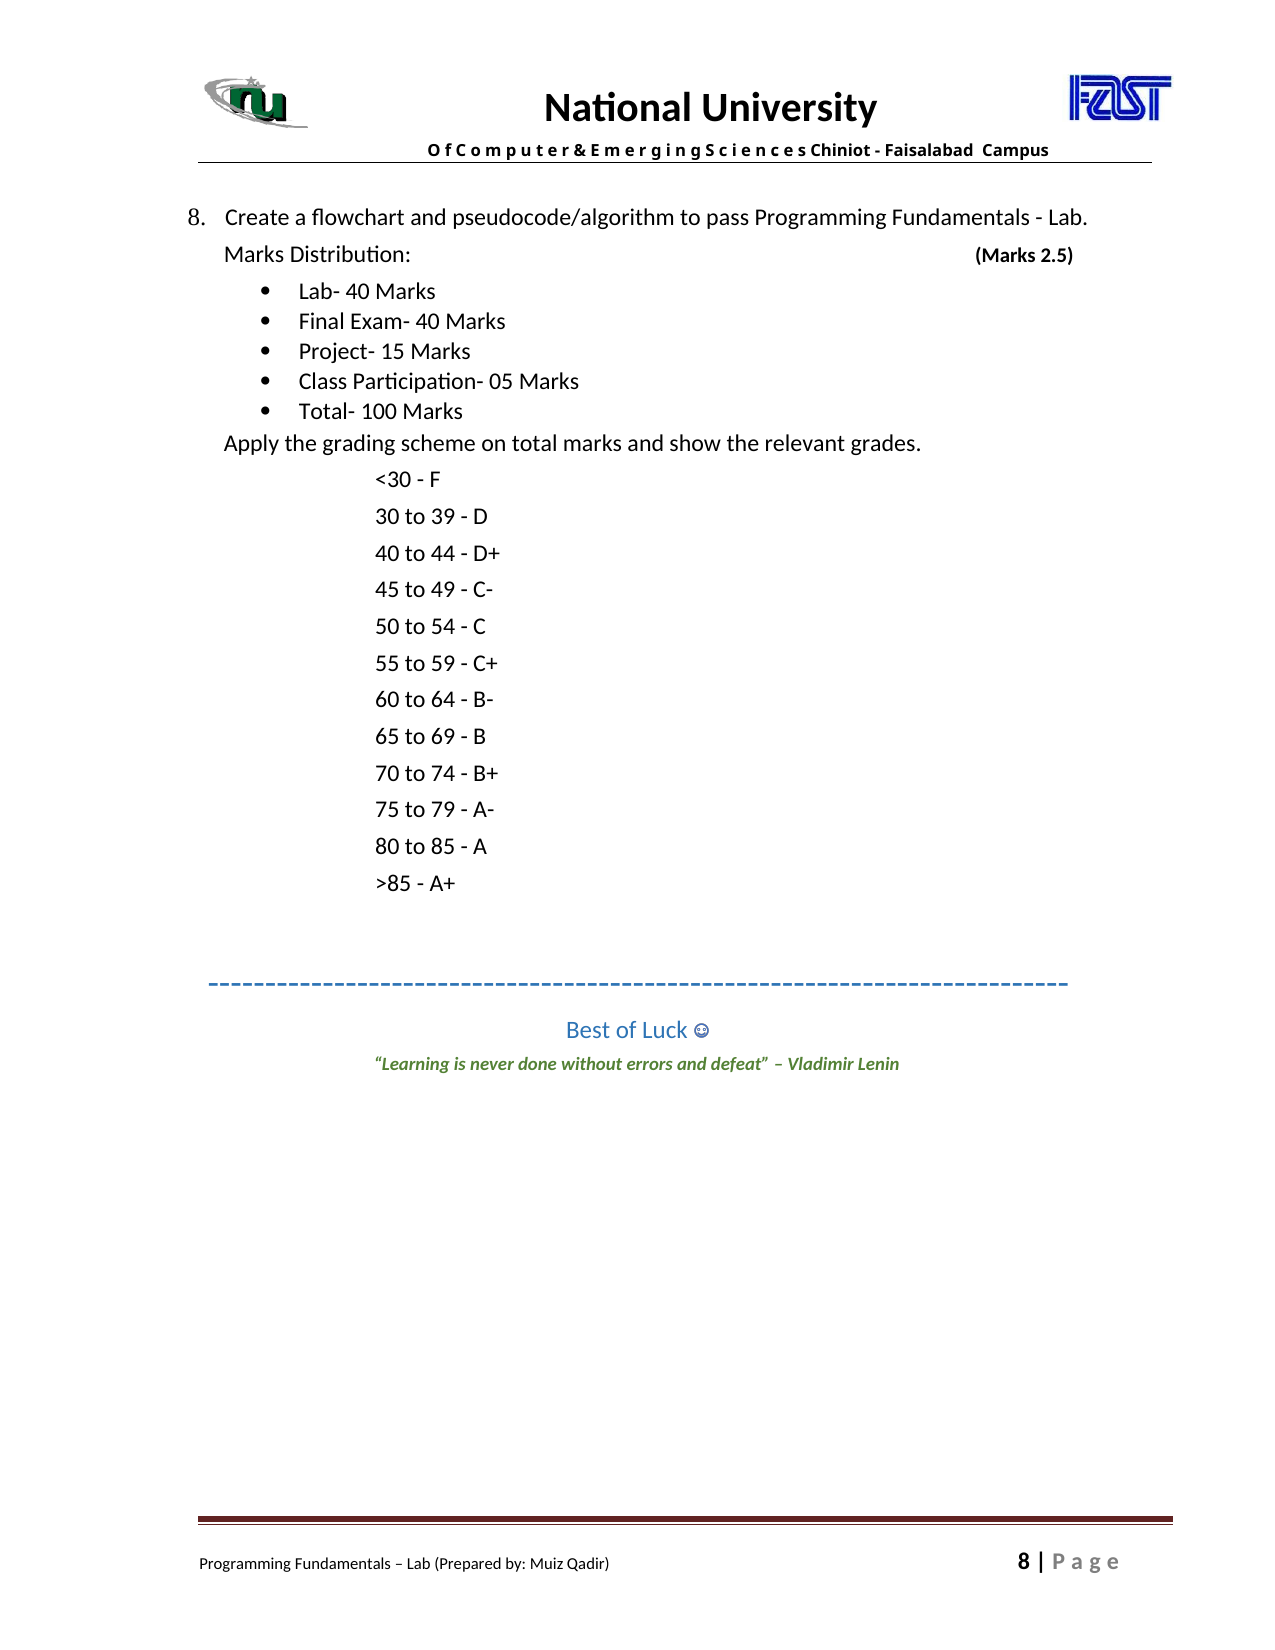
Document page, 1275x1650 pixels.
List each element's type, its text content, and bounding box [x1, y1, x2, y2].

list Create a flowchart and pseudocode/algorithm to pass Programming Fundamentals - Lab. [187, 202, 1125, 232]
picture [1062, 74, 1174, 122]
text 80 to 85 - A [375, 831, 1125, 860]
text Best of Luck [150, 1014, 1125, 1045]
list Total- 100 Marks [261, 396, 1125, 425]
picture [204, 75, 308, 128]
text 60 to 64 - B- [375, 684, 1125, 713]
text Apply the grading scheme on total marks and show the relevant grades. [223, 428, 1125, 457]
text “Learning is never done without errors and defeat” – Vladimir Lenin [150, 1053, 1125, 1076]
text 65 to 69 - B [375, 721, 1125, 750]
text 45 to 49 - C- [375, 574, 1125, 603]
list Project- 15 Marks [261, 336, 1125, 365]
text 30 to 39 - D [375, 501, 1125, 530]
text 55 to 59 - C+ [375, 648, 1125, 677]
picture [693, 1022, 710, 1039]
text 70 to 74 - B+ [375, 758, 1125, 787]
text >85 - A+ [375, 868, 1125, 897]
list Lab- 40 Marks [261, 276, 1125, 305]
text 75 to 79 - A- [375, 794, 1125, 823]
text 40 to 44 - D+ [375, 538, 1125, 567]
text <30 - F [375, 464, 1125, 493]
text Marks Distribution: (Marks 2.5) [223, 239, 1125, 268]
text 50 to 54 - C [375, 611, 1125, 640]
text --------------------------------------------------------------------------- [150, 959, 1125, 1005]
list Class Participation- 05 Marks [261, 366, 1125, 395]
list Final Exam- 40 Marks [261, 306, 1125, 335]
